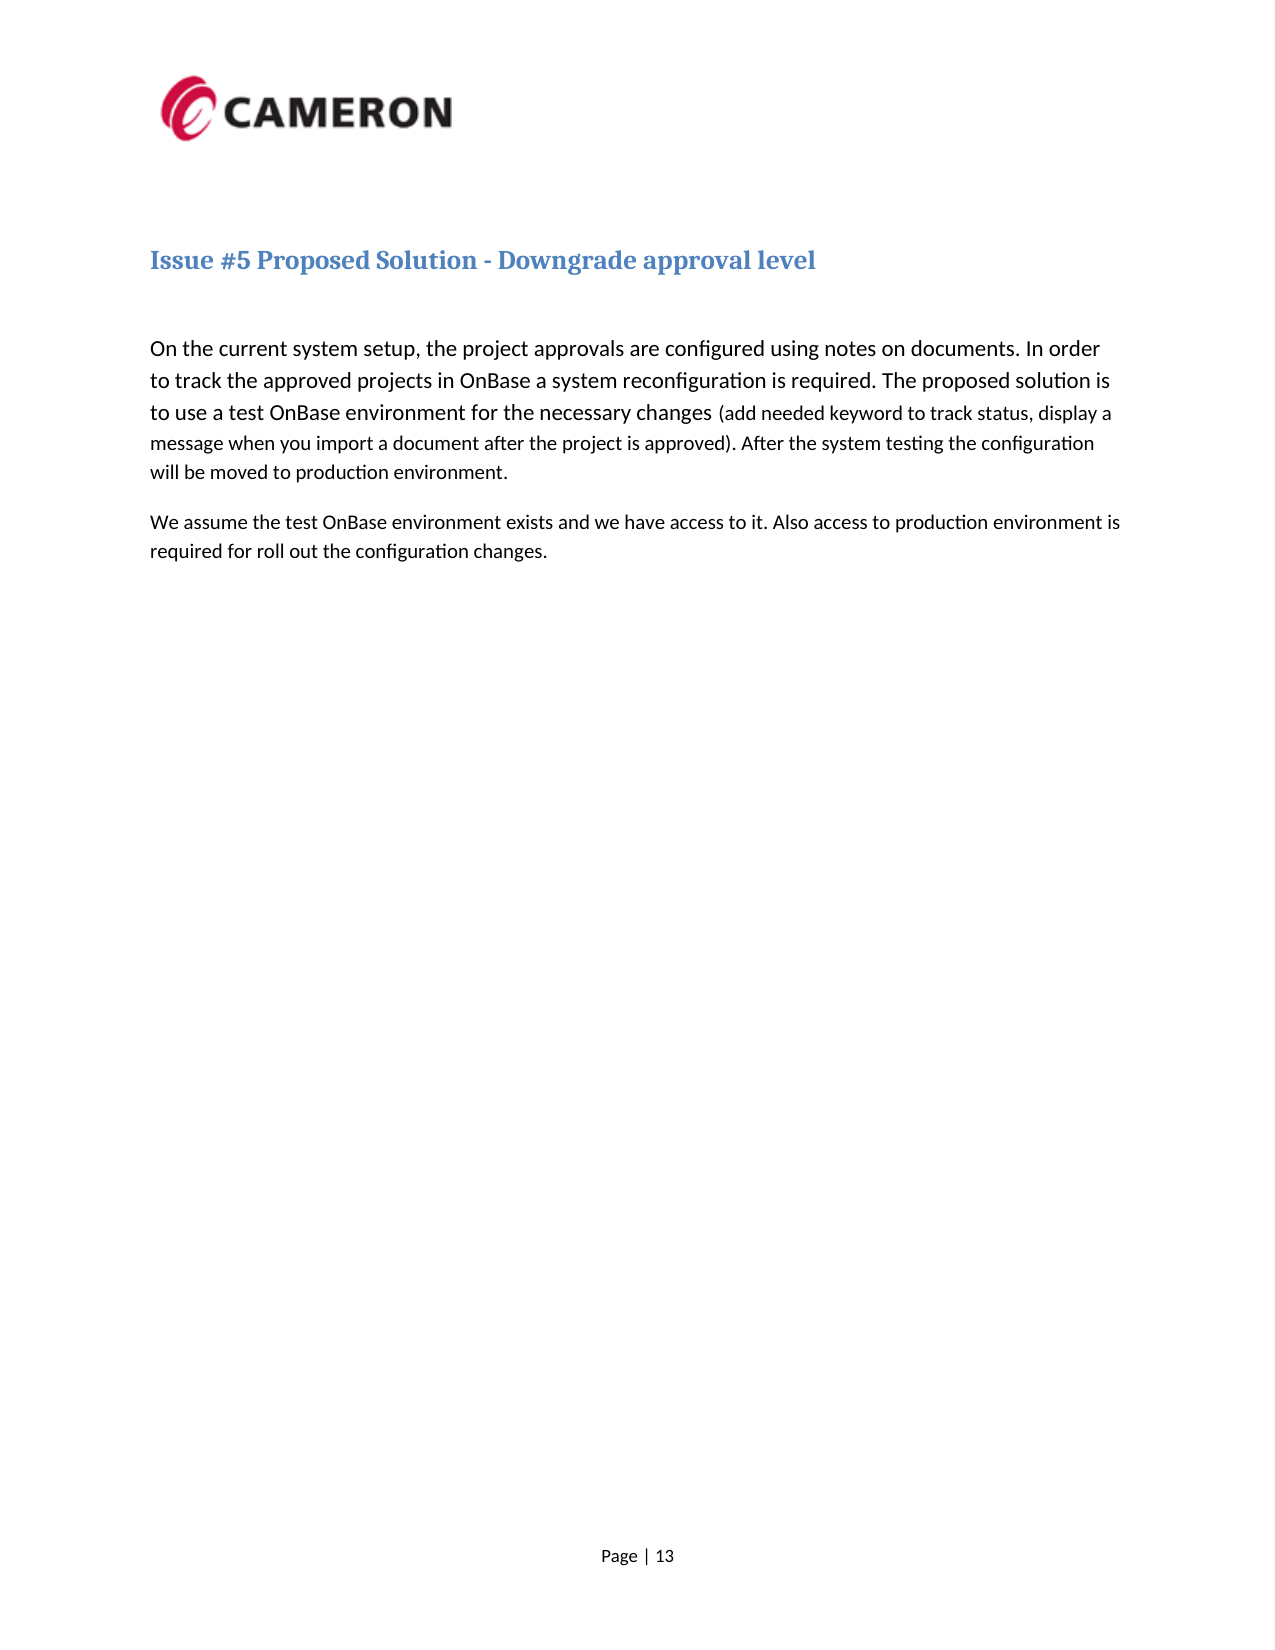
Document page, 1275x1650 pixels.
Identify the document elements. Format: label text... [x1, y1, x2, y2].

text On the current system setup, the project approvals are configured using notes on documents. In order to track the approved projects in OnBase a system reconfiguration is required. The proposed solution is to use a test OnBase environment for the necessary changes (add needed keyword to track status, display a message when you import a document after the project is approved). After the system testing the configuration will be moved to production environment. [150, 334, 1125, 485]
text We assume the test OnBase environment exists and we have access to it. Also access to production environment is required for roll out the configuration changes. [150, 509, 1125, 564]
picture [150, 75, 463, 143]
subtitle Issue #5 Proposed Solution - Downgrade approval level [150, 245, 1125, 276]
